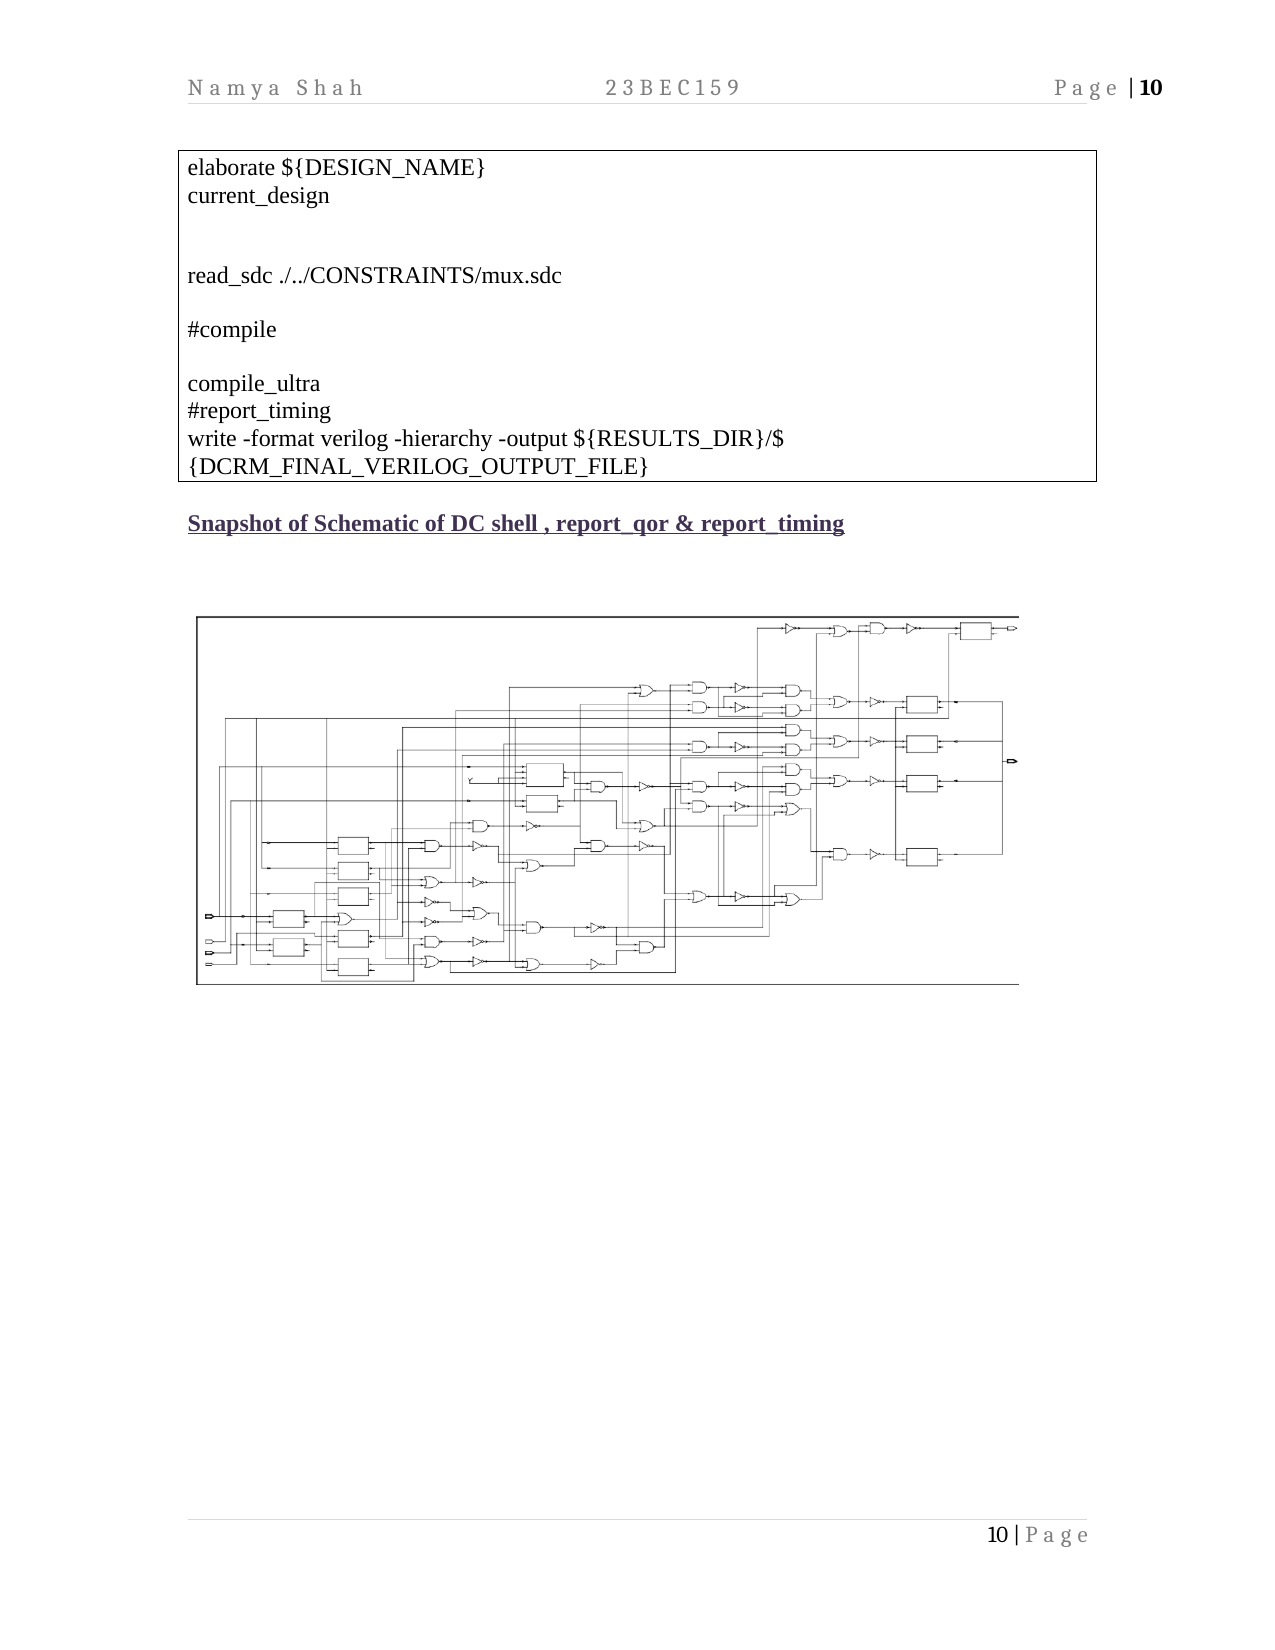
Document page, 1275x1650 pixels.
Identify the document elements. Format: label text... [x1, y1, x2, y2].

text #compile [187, 315, 1087, 343]
text #report_timing [187, 397, 1087, 421]
text write -format verilog -hierarchy -output ${RESULTS_DIR}/${DCRM_FINAL_VERILOG_OUTPUT_FILE} [179, 421, 1096, 481]
text read_sdc ./../CONSTRAINTS/mux.sdc [187, 261, 1087, 289]
text elaborate ${DESIGN_NAME} [179, 151, 1096, 181]
picture [187, 562, 1019, 1082]
text compile_ultra [187, 369, 1087, 397]
text Snapshot of Schematic of DC shell , report_qor & report_timing [187, 509, 1087, 536]
text current_design [187, 181, 1087, 208]
